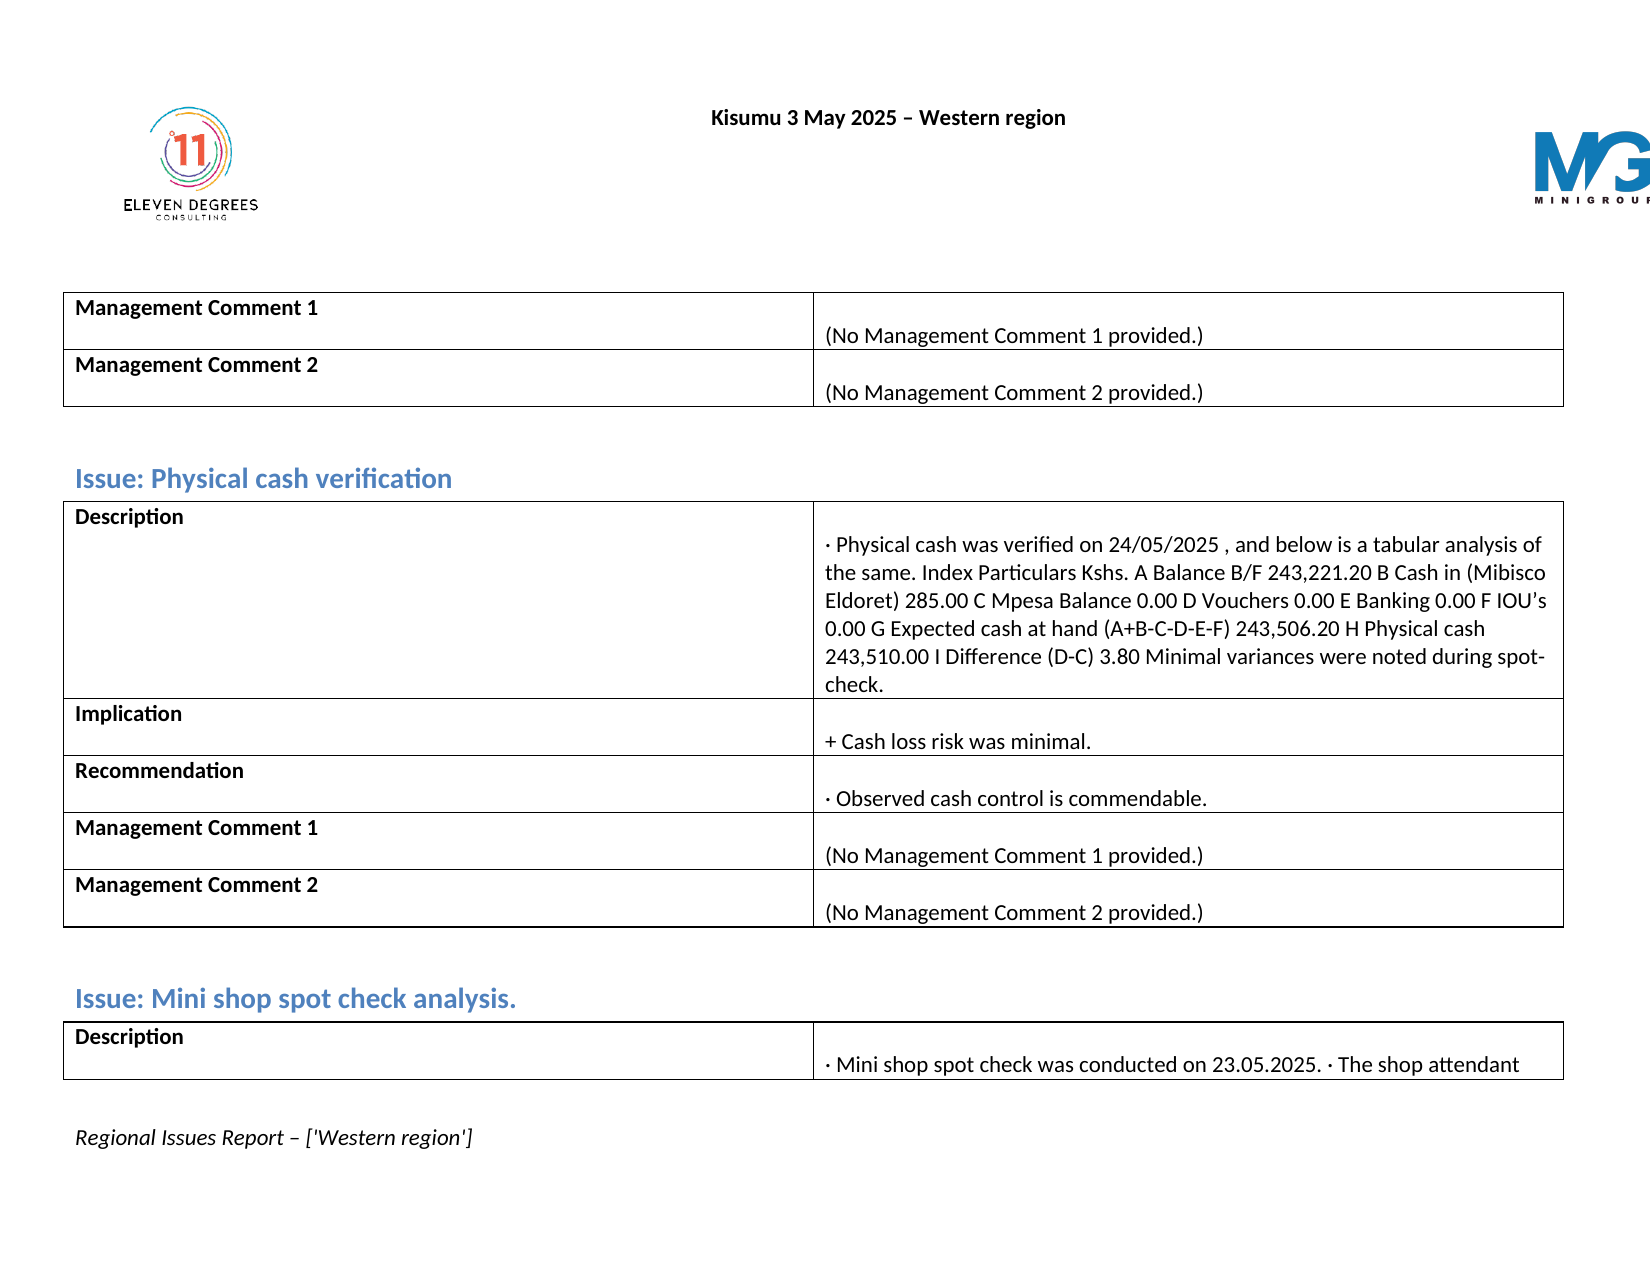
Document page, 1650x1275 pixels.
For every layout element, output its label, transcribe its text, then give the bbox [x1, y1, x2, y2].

picture [93, 103, 274, 243]
picture [1503, 103, 1650, 231]
subtitle Issue: Mini shop spot check analysis. [75, 981, 1575, 1016]
table_cell (No Management Comment 1 provided.) [814, 293, 1563, 349]
table_cell Management Comment 1 [64, 293, 813, 349]
table_header Description [64, 1023, 813, 1078]
table_header · Physical cash was verified on 24/05/2025 , and below is a tabular analysis of the same. Index Particulars Kshs. A Balance B/F 243,221.20 B Cash in (Mibisco Eldoret) 285.00 C Mpesa Balance 0.00 D Vouchers 0.00 E Banking 0.00 F IOU’s 0.00 G Expected cash at hand (A+B-C-D-E-F) 243,506.20 H Physical cash 243,510.00 I Difference (D-C) 3.80 Minimal variances were noted during spot-check. [814, 502, 1563, 698]
table_cell Management Comment 2 [64, 870, 813, 926]
table_cell · Observed cash control is commendable. [814, 756, 1563, 812]
table_cell (No Management Comment 1 provided.) [814, 813, 1563, 869]
subtitle Issue: Physical cash verification [75, 460, 1575, 496]
table_cell (No Management Comment 2 provided.) [814, 870, 1563, 926]
table_header Description [64, 502, 813, 698]
table_cell (No Management Comment 2 provided.) [814, 350, 1563, 406]
table_cell Management Comment 2 [64, 350, 813, 406]
table_cell Implication [64, 699, 813, 755]
table_cell + Cash loss risk was minimal. [814, 699, 1563, 755]
table_cell Recommendation [64, 756, 813, 812]
table_cell Management Comment 1 [64, 813, 813, 869]
